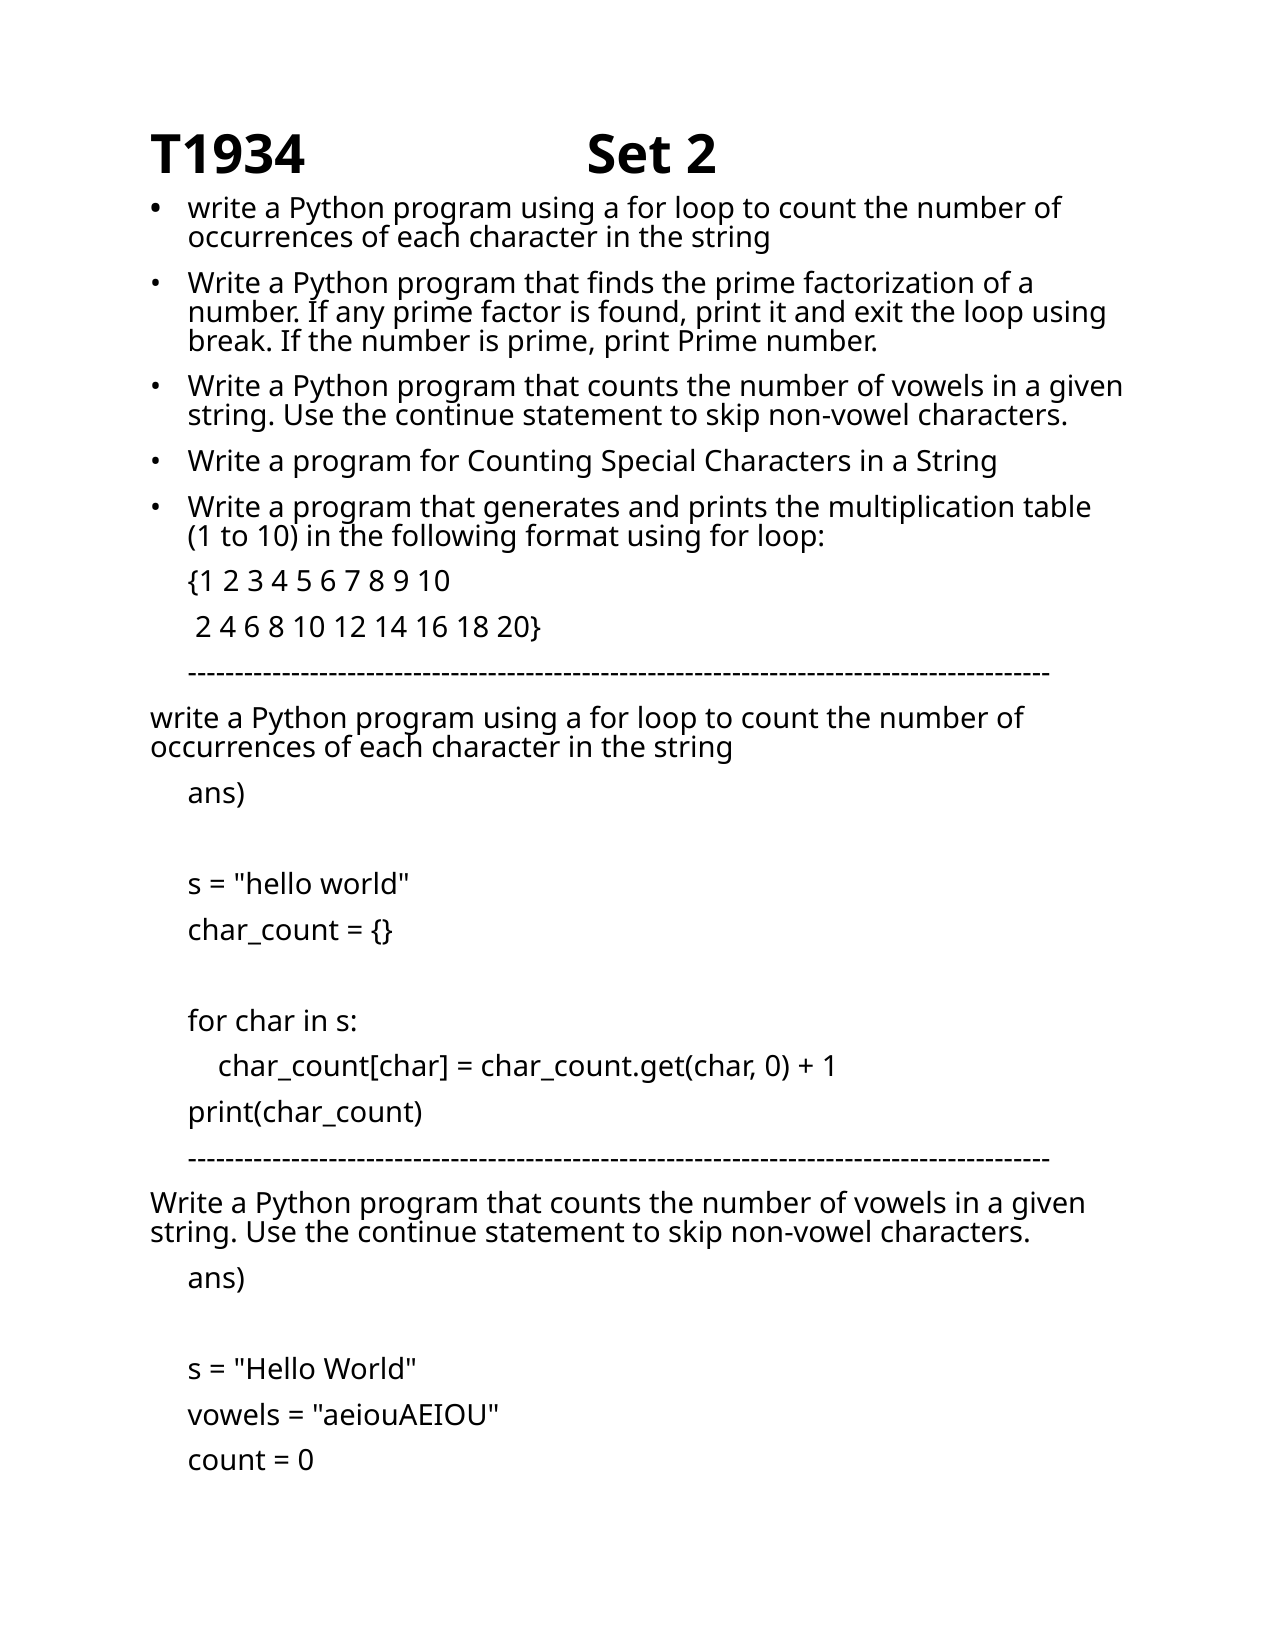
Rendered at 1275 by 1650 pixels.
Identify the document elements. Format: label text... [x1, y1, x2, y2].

text -------------------------------------------------------------------------------------------- [187, 660, 1125, 689]
text s = "hello world" [187, 871, 1125, 900]
text ans) [187, 780, 1125, 809]
text s = "Hello World" [187, 1356, 1125, 1385]
text vowels = "aeiouAEIOU" [187, 1402, 1125, 1431]
list Write a Python program that finds the prime factorization of a number. If any prime factor is found, print it and exit the loop using break. If the number is prime, print Prime number. [150, 270, 1125, 357]
list Write a program for Counting Special Characters in a String [150, 448, 1125, 477]
list Write a Python program that counts the number of vowels in a given string. Use the continue statement to skip non-vowel characters. [150, 374, 1125, 432]
text write a Python program using a for loop to count the number of occurrences of each character in the string [150, 705, 1125, 763]
text char_count = {} [187, 917, 1125, 946]
text ans) [187, 1265, 1125, 1294]
list write a Python program using a for loop to count the number of occurrences of each character in the string [150, 196, 1125, 253]
text {1 2 3 4 5 6 7 8 9 10 [187, 568, 1125, 597]
text for char in s: [187, 1008, 1125, 1037]
text T1934 Set 2 [150, 150, 1125, 179]
list Write a program that generates and prints the multiplication table (1 to 10) in the following format using for loop: [150, 494, 1125, 552]
text -------------------------------------------------------------------------------------------- [187, 1145, 1125, 1174]
text Write a Python program that counts the number of vowels in a given string. Use the continue statement to skip non-vowel characters. [150, 1191, 1125, 1248]
text count = 0 [187, 1448, 1125, 1477]
text char_count[char] = char_count.get(char, 0) + 1 [187, 1054, 1125, 1083]
text print(char_count) [187, 1099, 1125, 1128]
text 2 4 6 8 10 12 14 16 18 20} [187, 614, 1125, 643]
